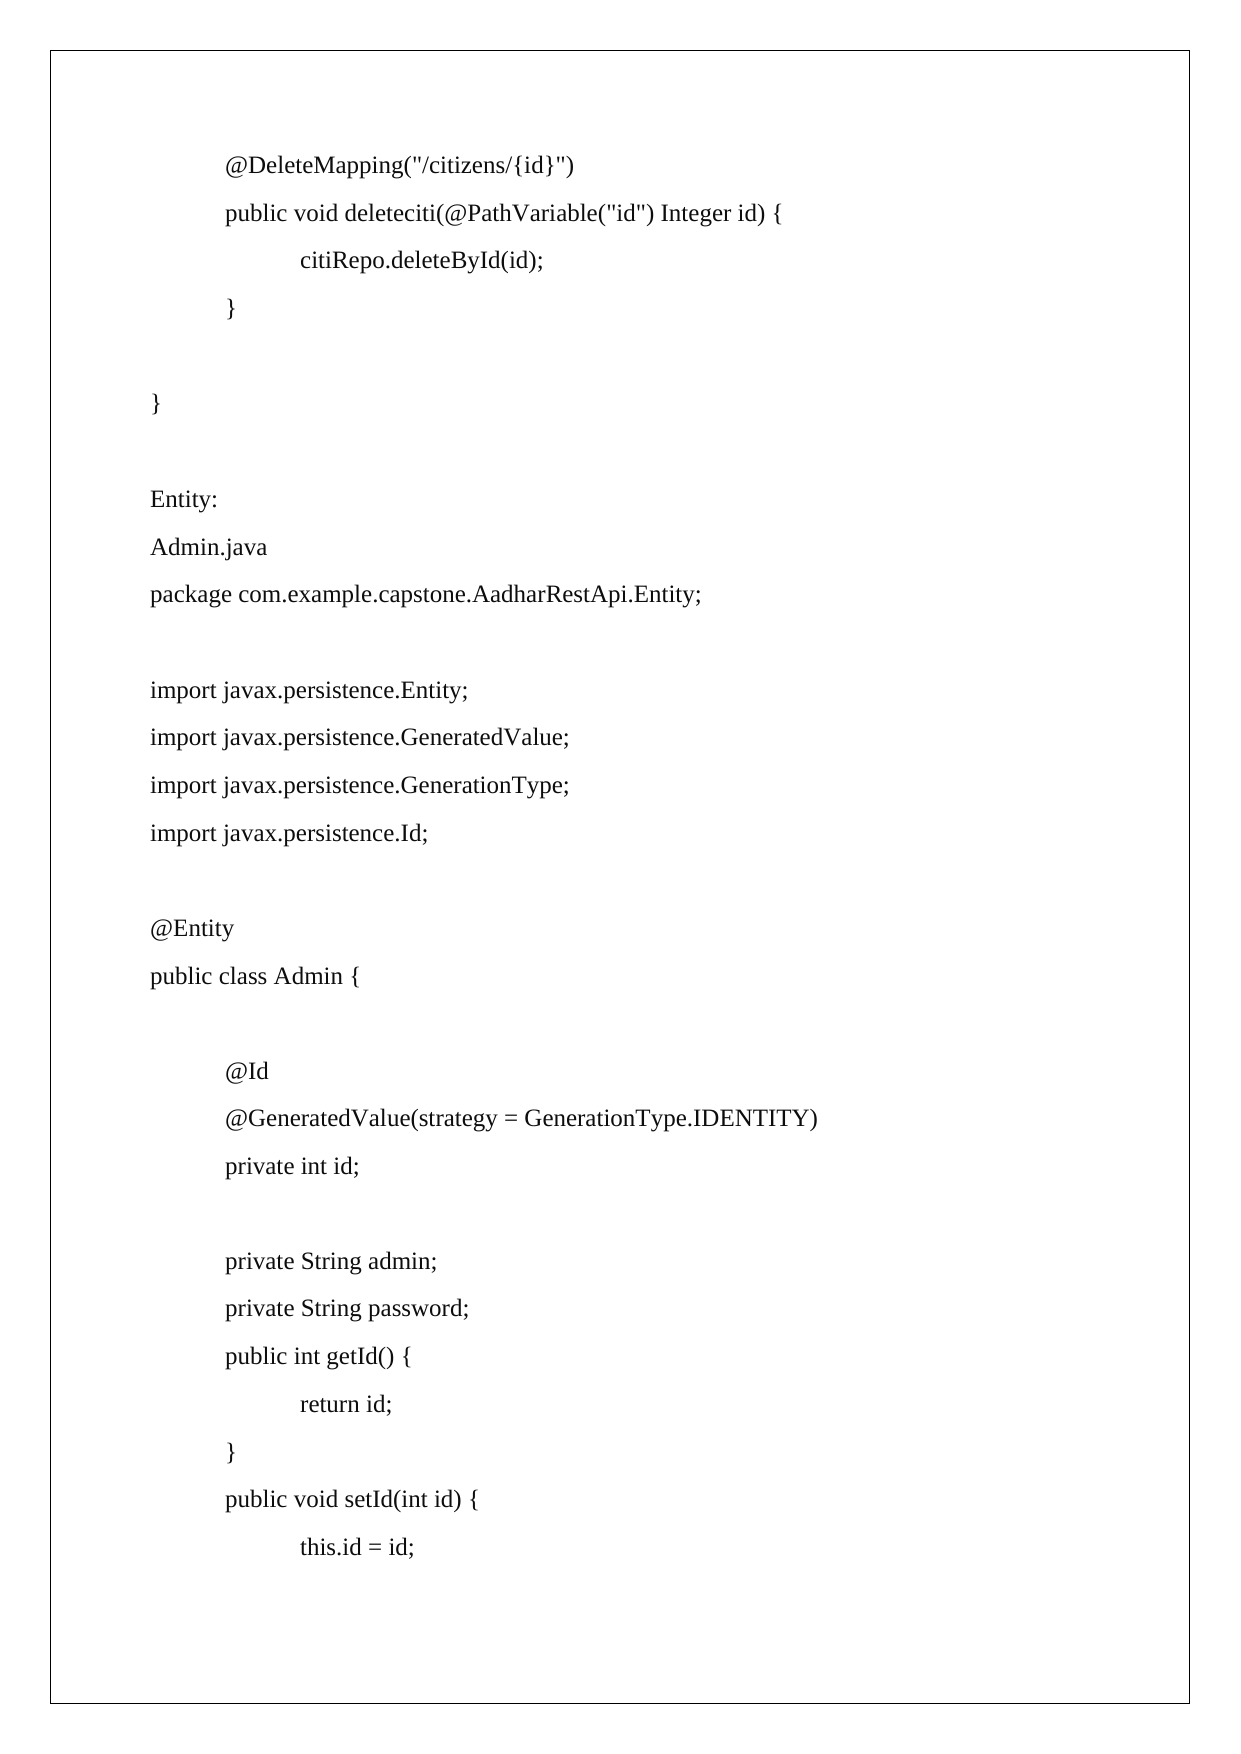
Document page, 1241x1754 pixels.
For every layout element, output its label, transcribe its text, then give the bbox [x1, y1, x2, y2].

text } [150, 388, 1090, 417]
text public class Admin { [150, 961, 1090, 990]
text public int getId() { [150, 1341, 1090, 1370]
text @GeneratedValue(strategy = GenerationType.IDENTITY) [150, 1103, 1090, 1132]
text citiRepo.deleteById(id); [150, 245, 1090, 274]
text import javax.persistence.Entity; [150, 675, 1090, 703]
text Entity: [150, 484, 1090, 513]
text return id; [150, 1389, 1090, 1418]
text Admin.java [150, 532, 1090, 560]
text } [150, 1437, 1090, 1465]
text package com.example.capstone.AadharRestApi.Entity; [150, 579, 1090, 608]
text public void deleteciti(@PathVariable("id") Integer id) { [150, 198, 1090, 226]
text public void setId(int id) { [150, 1484, 1090, 1513]
text this.id = id; [150, 1532, 1090, 1561]
text @Entity [150, 913, 1090, 942]
text @DeleteMapping("/citizens/{id}") [150, 150, 1090, 179]
text @Id [150, 1056, 1090, 1084]
text import javax.persistence.GenerationType; [150, 770, 1090, 799]
text import javax.persistence.GeneratedValue; [150, 722, 1090, 751]
text } [150, 293, 1090, 322]
text private int id; [150, 1151, 1090, 1180]
text private String password; [150, 1293, 1090, 1322]
text private String admin; [150, 1246, 1090, 1274]
text import javax.persistence.Id; [150, 818, 1090, 847]
